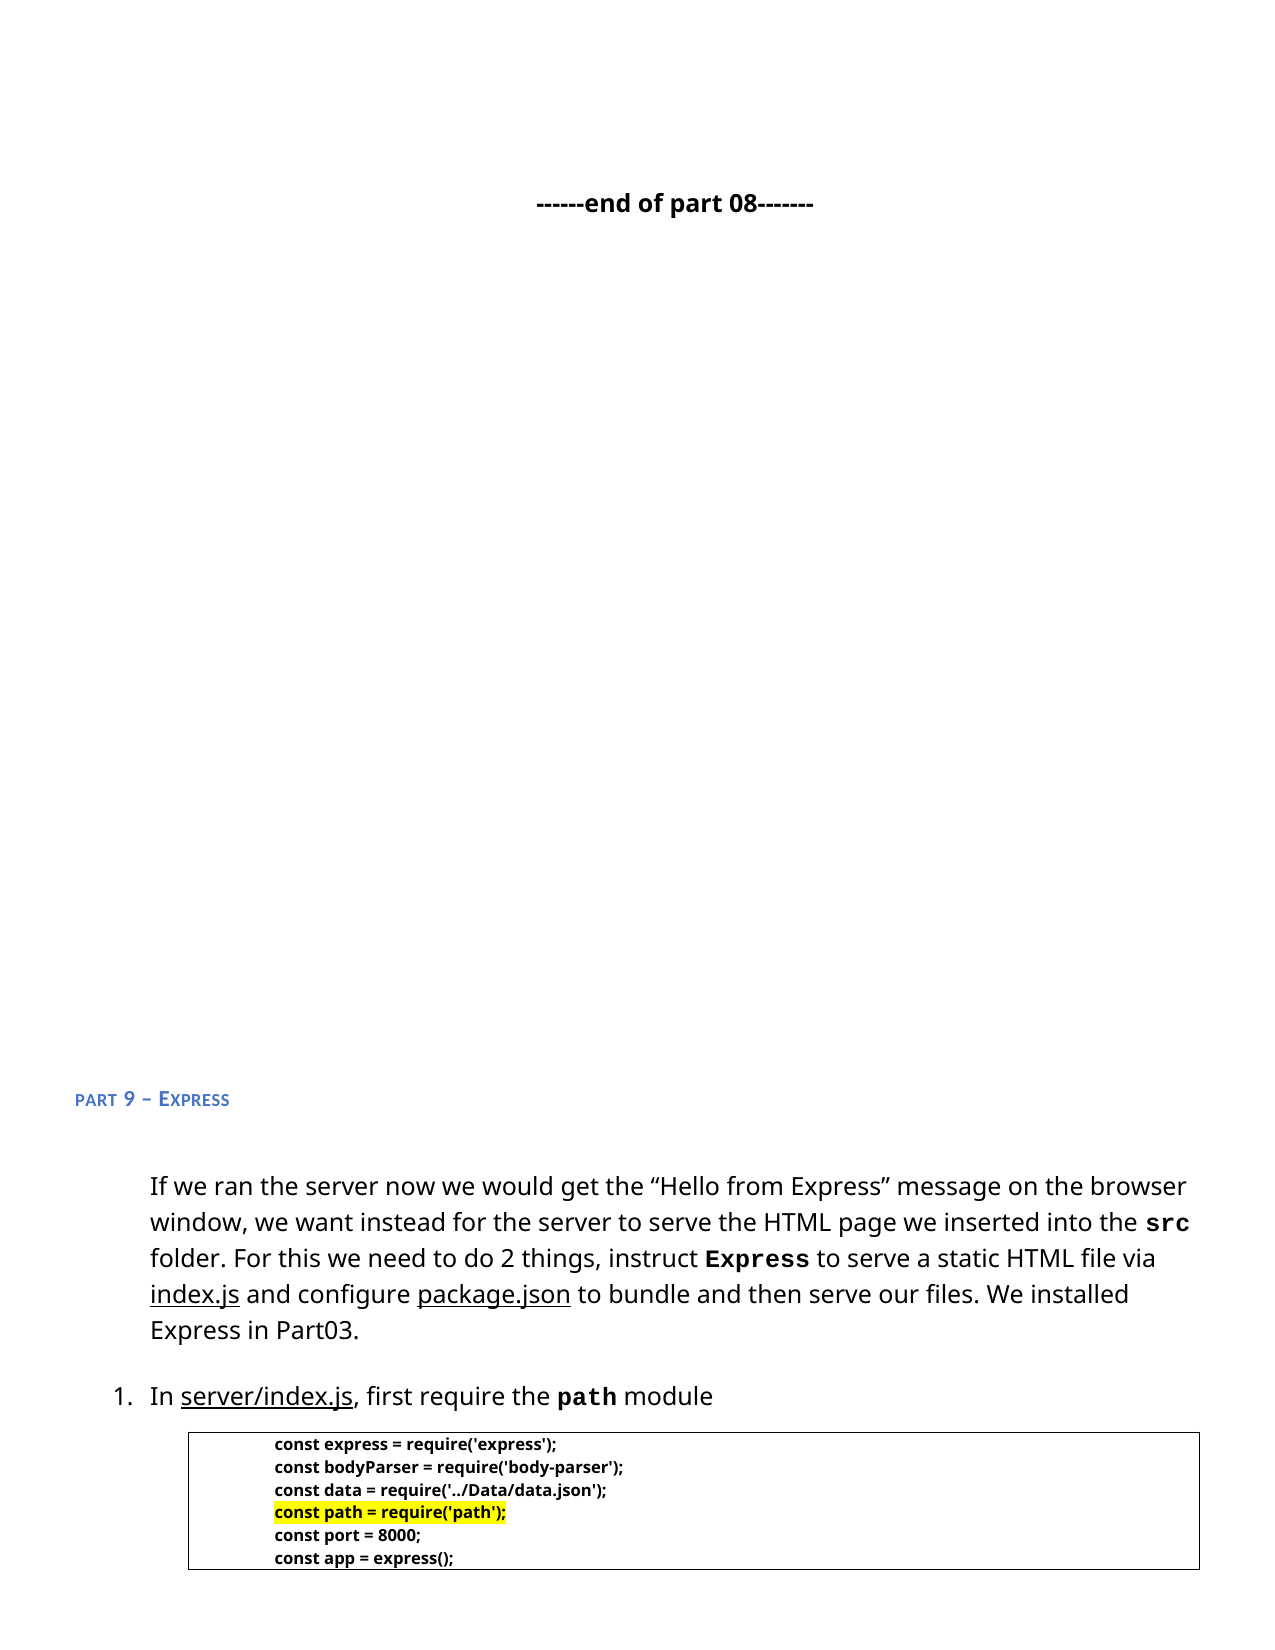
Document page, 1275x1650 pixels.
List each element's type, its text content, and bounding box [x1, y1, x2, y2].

list If we ran the server now we would get the “Hello from Express” message on the browser window, we want instead for the server to serve the HTML page we inserted into the src folder. For this we need to do 2 things, instruct Express to serve a static HTML file via index.js and configure package.json to bundle and then serve our files. We installed Express in Part03. [150, 1168, 1200, 1376]
subtitle part 9 – Express [75, 1084, 1200, 1112]
table_header const express = require('express'); const bodyParser = require('body-parser'); const data = require('../Data/data.json'); const path = require('path'); const port = 8000; const app = express(); [189, 1433, 1199, 1569]
list In server/index.js, first require the path module [112, 1378, 1200, 1412]
list ------end of part 08------- [150, 185, 1200, 219]
